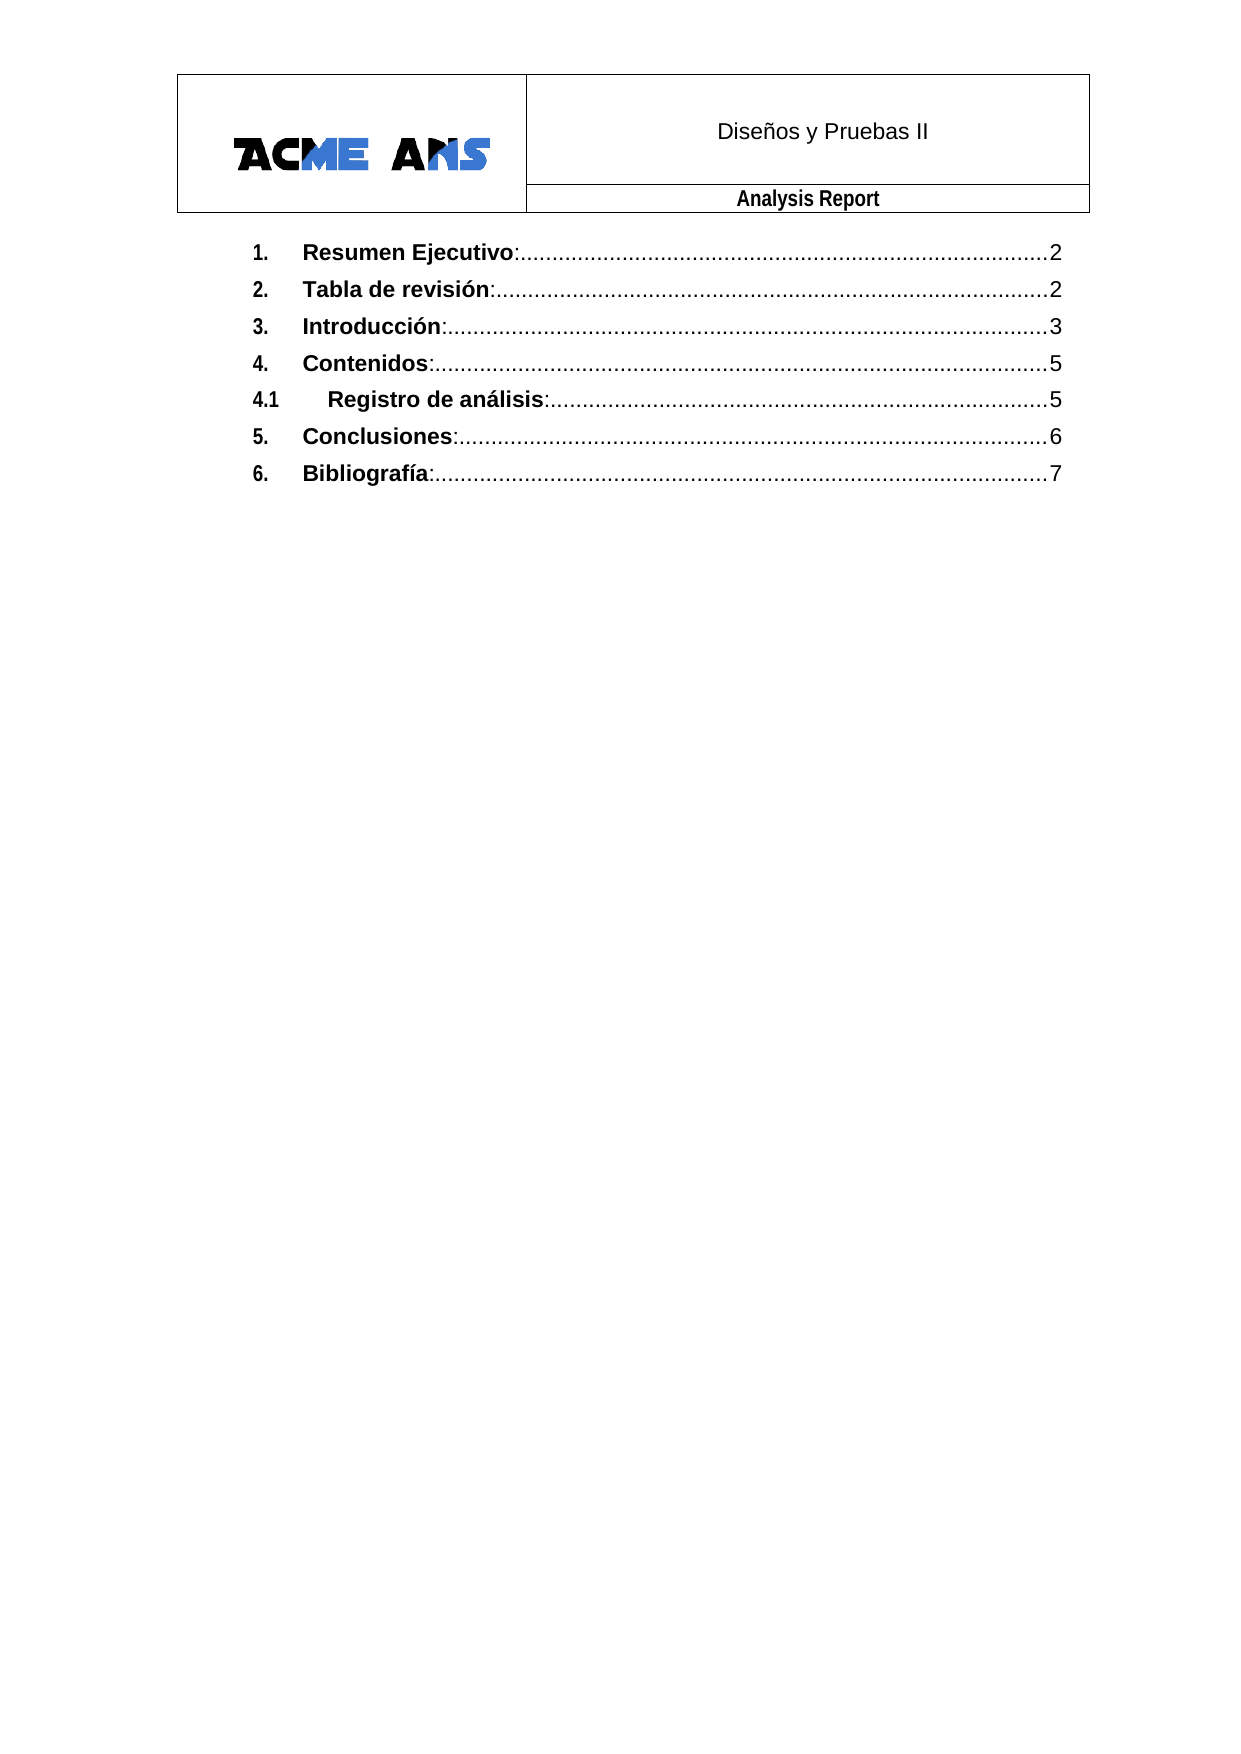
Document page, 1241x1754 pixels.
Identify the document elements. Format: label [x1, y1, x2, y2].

picture [218, 104, 516, 183]
